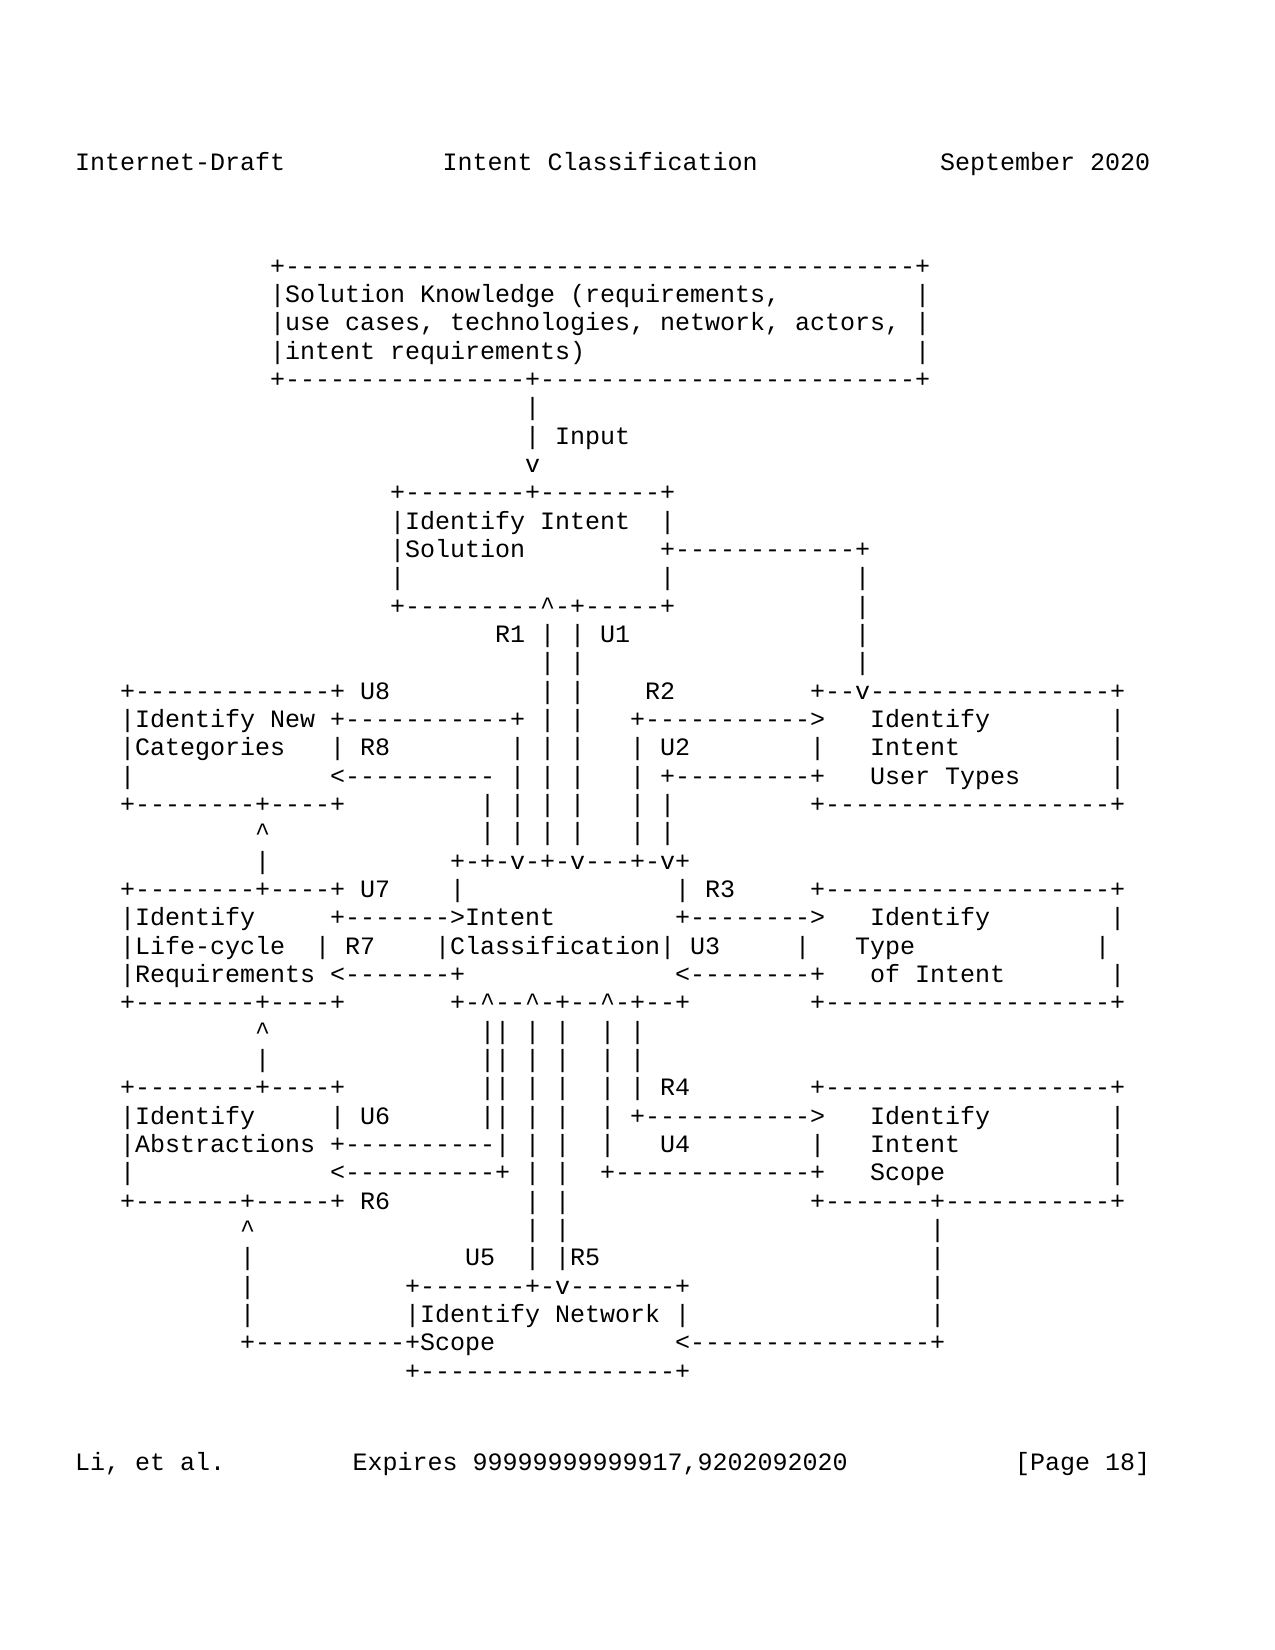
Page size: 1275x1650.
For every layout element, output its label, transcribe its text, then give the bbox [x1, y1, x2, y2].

list +--------+----+ || | | | | R4 +-------------------+ [75, 1075, 1168, 1103]
list | | | [75, 565, 1168, 593]
list | U5 | |R5 | [75, 1245, 1168, 1273]
list |Identify +------->Intent +--------> Identify | [75, 905, 1168, 933]
list ^ || | | | | [75, 1018, 1168, 1047]
list | +-+-v-+-v---+-v+ [75, 848, 1168, 877]
list | | | [75, 650, 1168, 678]
list +--------+----+ +-^--^-+--^-+--+ +-------------------+ [75, 990, 1168, 1018]
list ^ | | | [75, 1217, 1168, 1245]
list | |Identify Network | | [75, 1302, 1168, 1330]
list +--------+--------+ [75, 480, 1168, 508]
list +---------^-+-----+ | [75, 593, 1168, 622]
list +------------------------------------------+ [75, 253, 1168, 282]
list +-----------------+ [75, 1358, 1168, 1387]
list +--------+----+ U7 | | R3 +-------------------+ [75, 877, 1168, 905]
list | Input [75, 423, 1168, 452]
list +----------------+-------------------------+ [75, 367, 1168, 395]
list R1 | | U1 | [75, 622, 1168, 650]
list +--------+----+ | | | | | | +-------------------+ [75, 792, 1168, 820]
list |Life-cycle | R7 |Classification| U3 | Type | [75, 933, 1168, 962]
list | +-------+-v-------+ | [75, 1273, 1168, 1302]
list |Identify Intent | [75, 508, 1168, 537]
list ^ | | | | | | [75, 820, 1168, 848]
list |Categories | R8 | | | | U2 | Intent | [75, 735, 1168, 763]
list | <---------- | | | | +---------+ User Types | [75, 763, 1168, 792]
list |Solution +------------+ [75, 537, 1168, 565]
list |Requirements <-------+ <--------+ of Intent | [75, 962, 1168, 990]
list |Identify New +-----------+ | | +-----------> Identify | [75, 707, 1168, 735]
list |Identify | U6 || | | | +-----------> Identify | [75, 1103, 1168, 1132]
list |intent requirements) | [75, 338, 1168, 367]
list |Solution Knowledge (requirements, | [75, 282, 1168, 310]
list +-------+-----+ R6 | | +-------+-----------+ [75, 1188, 1168, 1217]
list v [75, 452, 1168, 480]
list | [75, 395, 1168, 423]
list +----------+Scope <----------------+ [75, 1330, 1168, 1358]
list | <----------+ | | +-------------+ Scope | [75, 1160, 1168, 1188]
list |use cases, technologies, network, actors, | [75, 310, 1168, 338]
list |Abstractions +----------| | | | U4 | Intent | [75, 1132, 1168, 1160]
list | || | | | | [75, 1047, 1168, 1075]
list +-------------+ U8 | | R2 +--v----------------+ [75, 678, 1168, 707]
